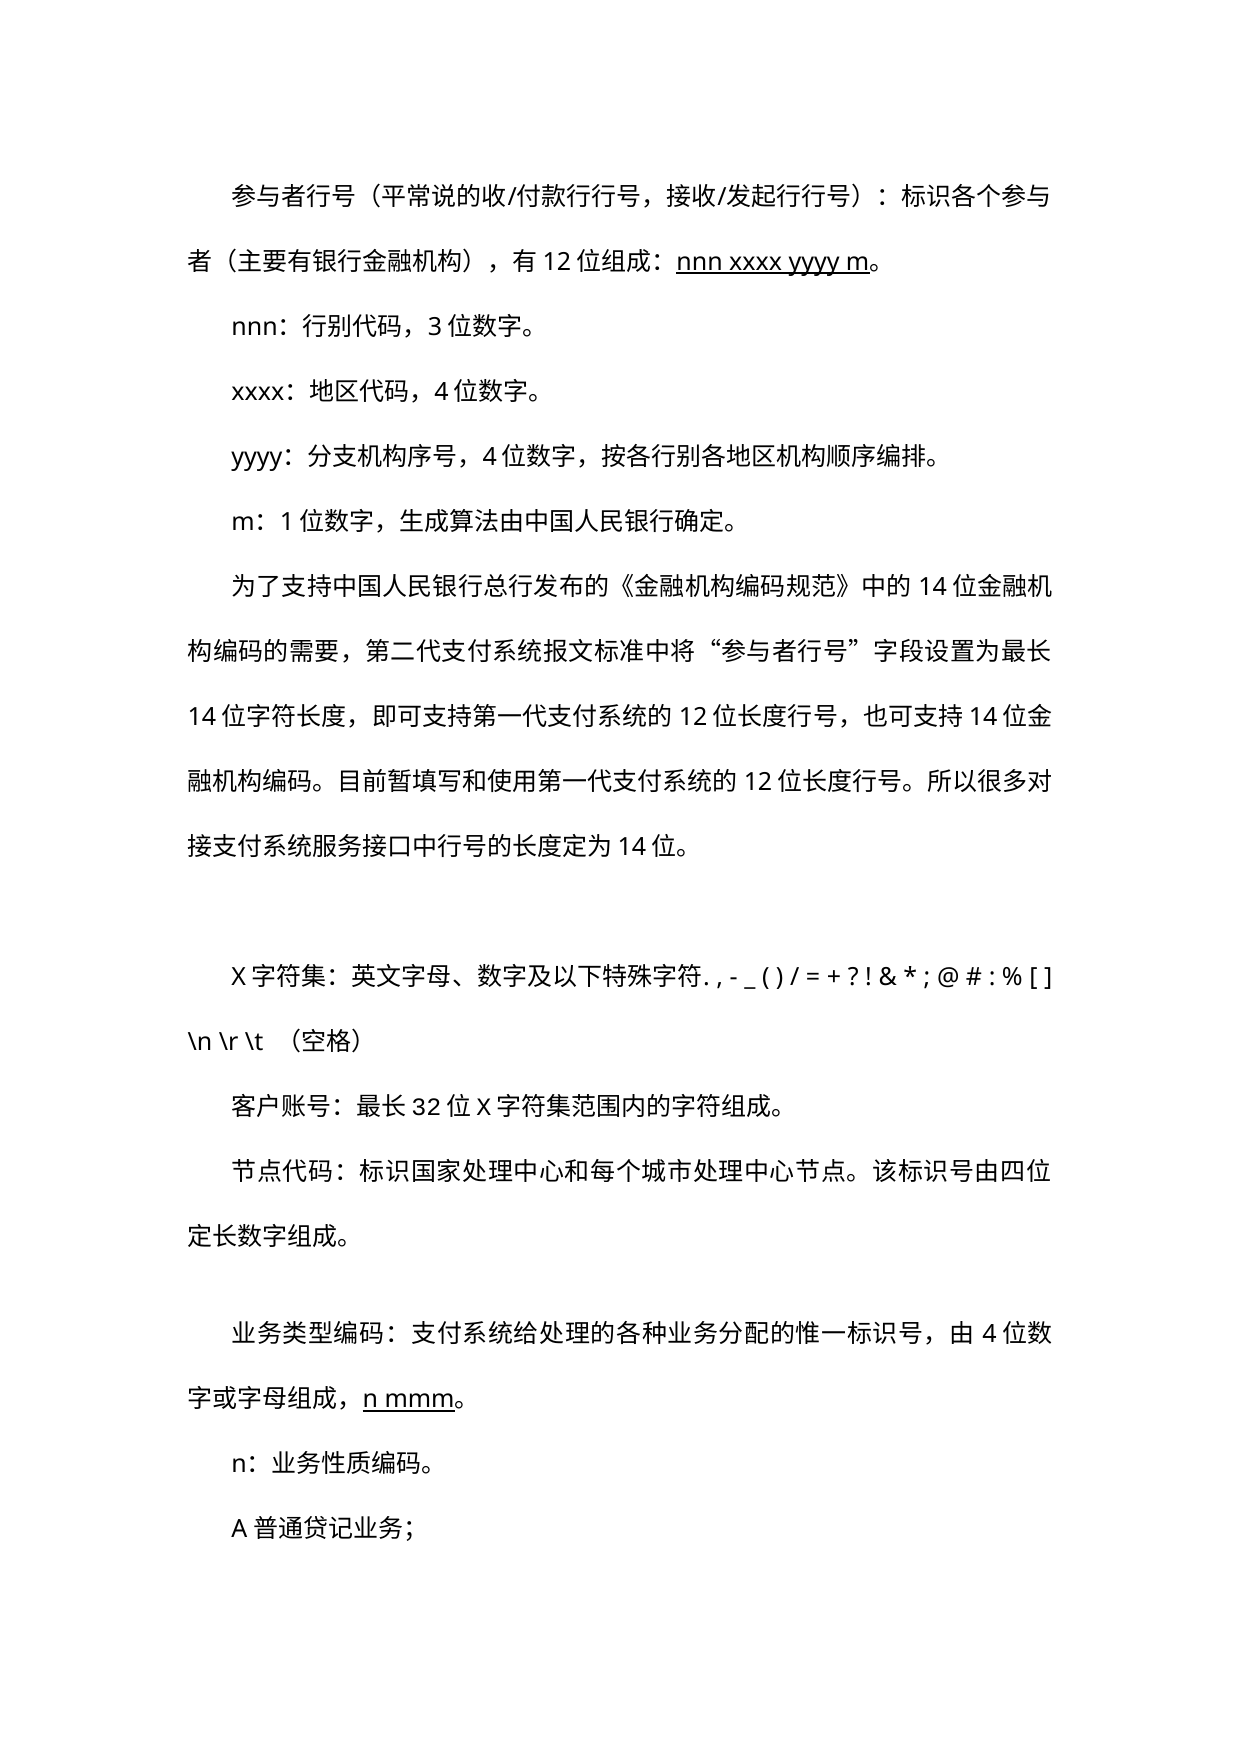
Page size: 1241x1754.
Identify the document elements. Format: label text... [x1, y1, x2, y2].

text yyyy：分支机构序号，4位数字，按各行别各地区机构顺序编排。 [187, 422, 1053, 487]
text n：业务性质编码。 [187, 1429, 1053, 1494]
text 节点代码：标识国家处理中心和每个城市处理中心节点。该标识号由四位定长数字组成。 [187, 1137, 1053, 1267]
text 为了支持中国人民银行总行发布的《金融机构编码规范》中的14位金融机构编码的需要，第二代支付系统报文标准中将“参与者行号”字段设置为最长14位字符长度，即可支持第一代支付系统的12位长度行号，也可支持14位金融机构编码。目前暂填写和使用第一代支付系统的12位长度行号。所以很多对接支付系统服务接口中行号的长度定为14位。 [187, 552, 1053, 877]
text 客户账号：最长32位X字符集范围内的字符组成。 [187, 1072, 1053, 1137]
text 参与者行号（平常说的收/付款行行号，接收/发起行行号）：标识各个参与者（主要有银行金融机构），有12位组成：nnn xxxx yyyy m。 [187, 162, 1053, 292]
text xxxx：地区代码，4位数字。 [187, 357, 1053, 422]
text X字符集：英文字母、数字及以下特殊字符. , - _ ( ) / = + ? ! & * ; @ # : % [ ] \n \r \t （空格） [187, 942, 1053, 1072]
text nnn：行别代码，3位数字。 [187, 292, 1053, 357]
text m：1位数字，生成算法由中国人民银行确定。 [187, 487, 1053, 552]
text A 普通贷记业务； [187, 1494, 1053, 1559]
text 业务类型编码：支付系统给处理的各种业务分配的惟一标识号，由4位数字或字母组成，n mmm。 [187, 1299, 1053, 1429]
